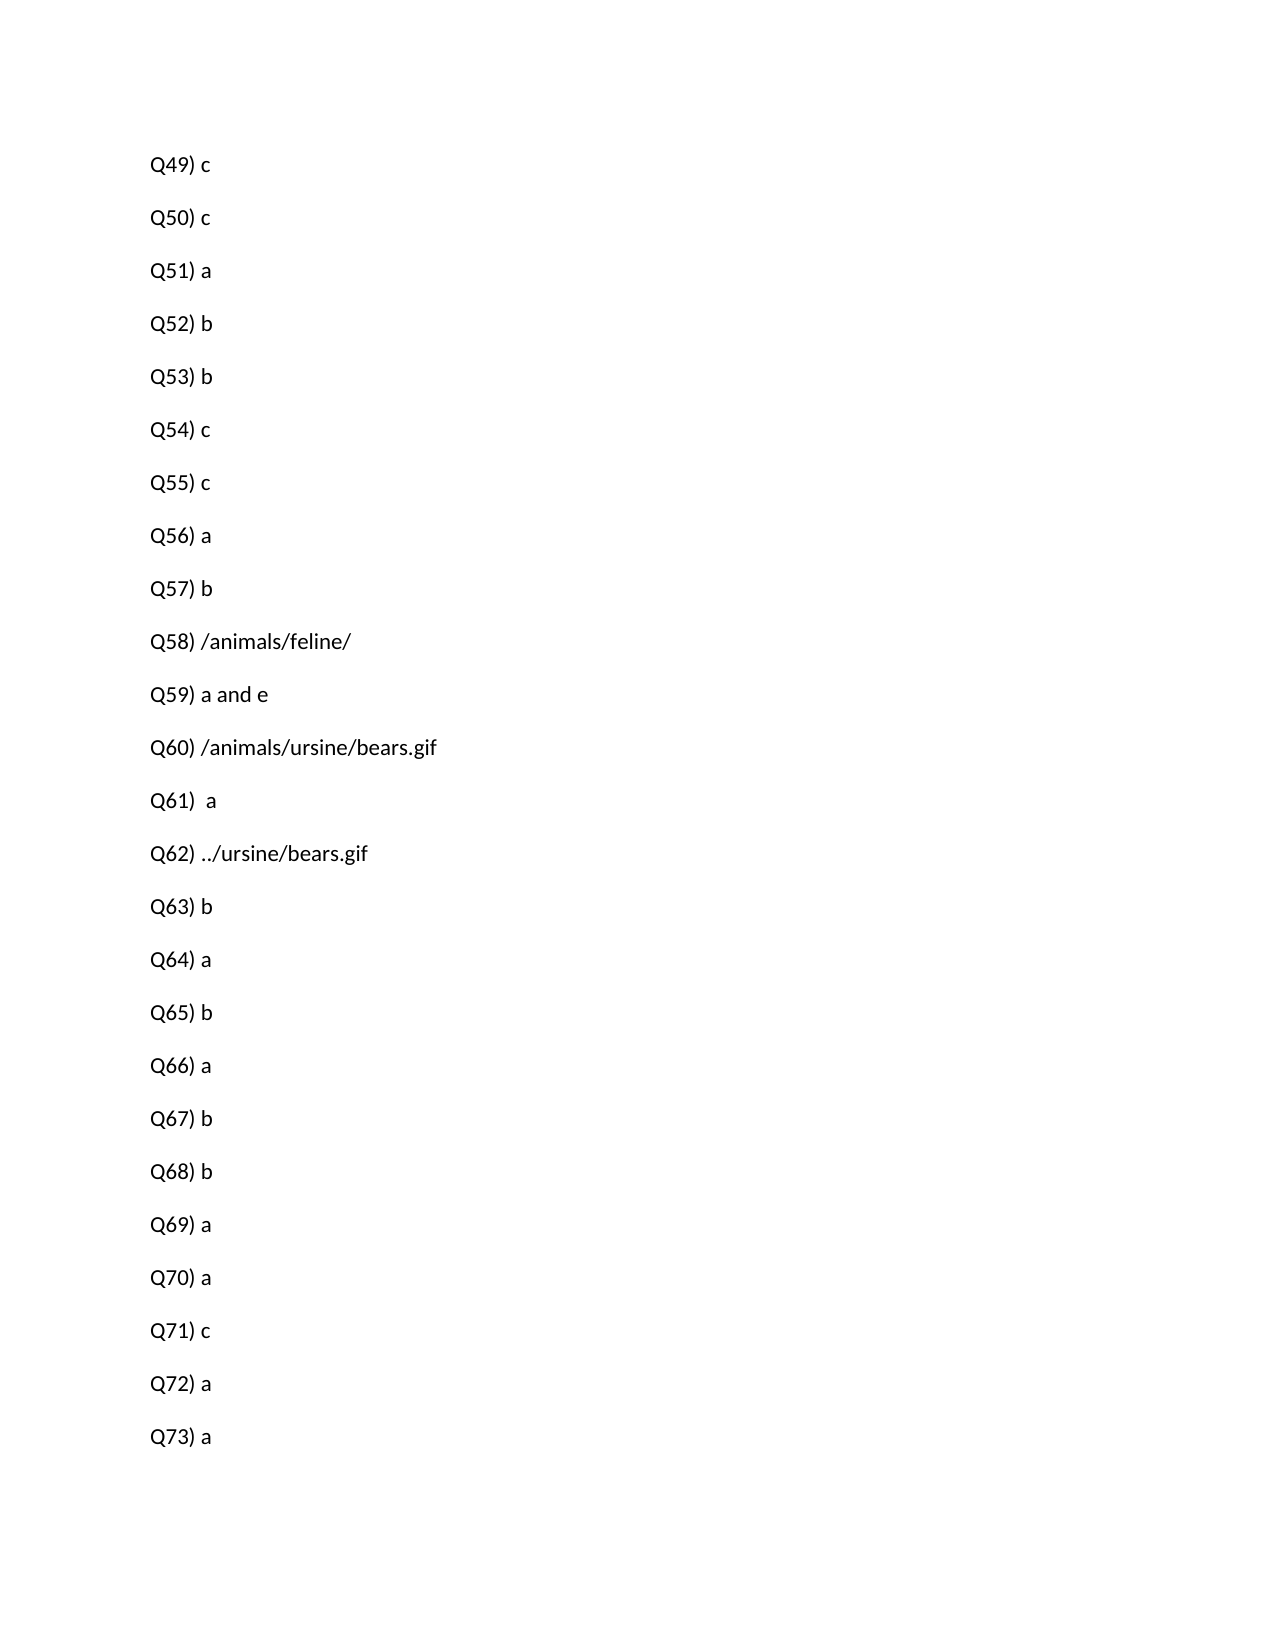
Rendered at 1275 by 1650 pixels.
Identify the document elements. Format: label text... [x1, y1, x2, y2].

text Q65) b [150, 998, 1125, 1026]
text Q52) b [150, 309, 1125, 337]
text Q63) b [150, 892, 1125, 920]
text Q58) /animals/feline/ [150, 627, 1125, 655]
text Q72) a [150, 1369, 1125, 1397]
text Q56) a [150, 521, 1125, 549]
text Q59) a and e [150, 680, 1125, 708]
text Q61) a [150, 786, 1125, 814]
text Q69) a [150, 1210, 1125, 1238]
text Q51) a [150, 256, 1125, 284]
text Q70) a [150, 1263, 1125, 1291]
text Q50) c [150, 203, 1125, 231]
text Q64) a [150, 945, 1125, 973]
text Q57) b [150, 574, 1125, 602]
text Q73) a [150, 1422, 1125, 1451]
text Q67) b [150, 1104, 1125, 1132]
text Q71) c [150, 1316, 1125, 1344]
text Q62) ../ursine/bears.gif [150, 839, 1125, 867]
text Q49) c [150, 150, 1125, 178]
text Q68) b [150, 1157, 1125, 1185]
text Q54) c [150, 415, 1125, 443]
text Q66) a [150, 1051, 1125, 1079]
text Q60) /animals/ursine/bears.gif [150, 733, 1125, 761]
text Q55) c [150, 468, 1125, 496]
text Q53) b [150, 362, 1125, 390]
